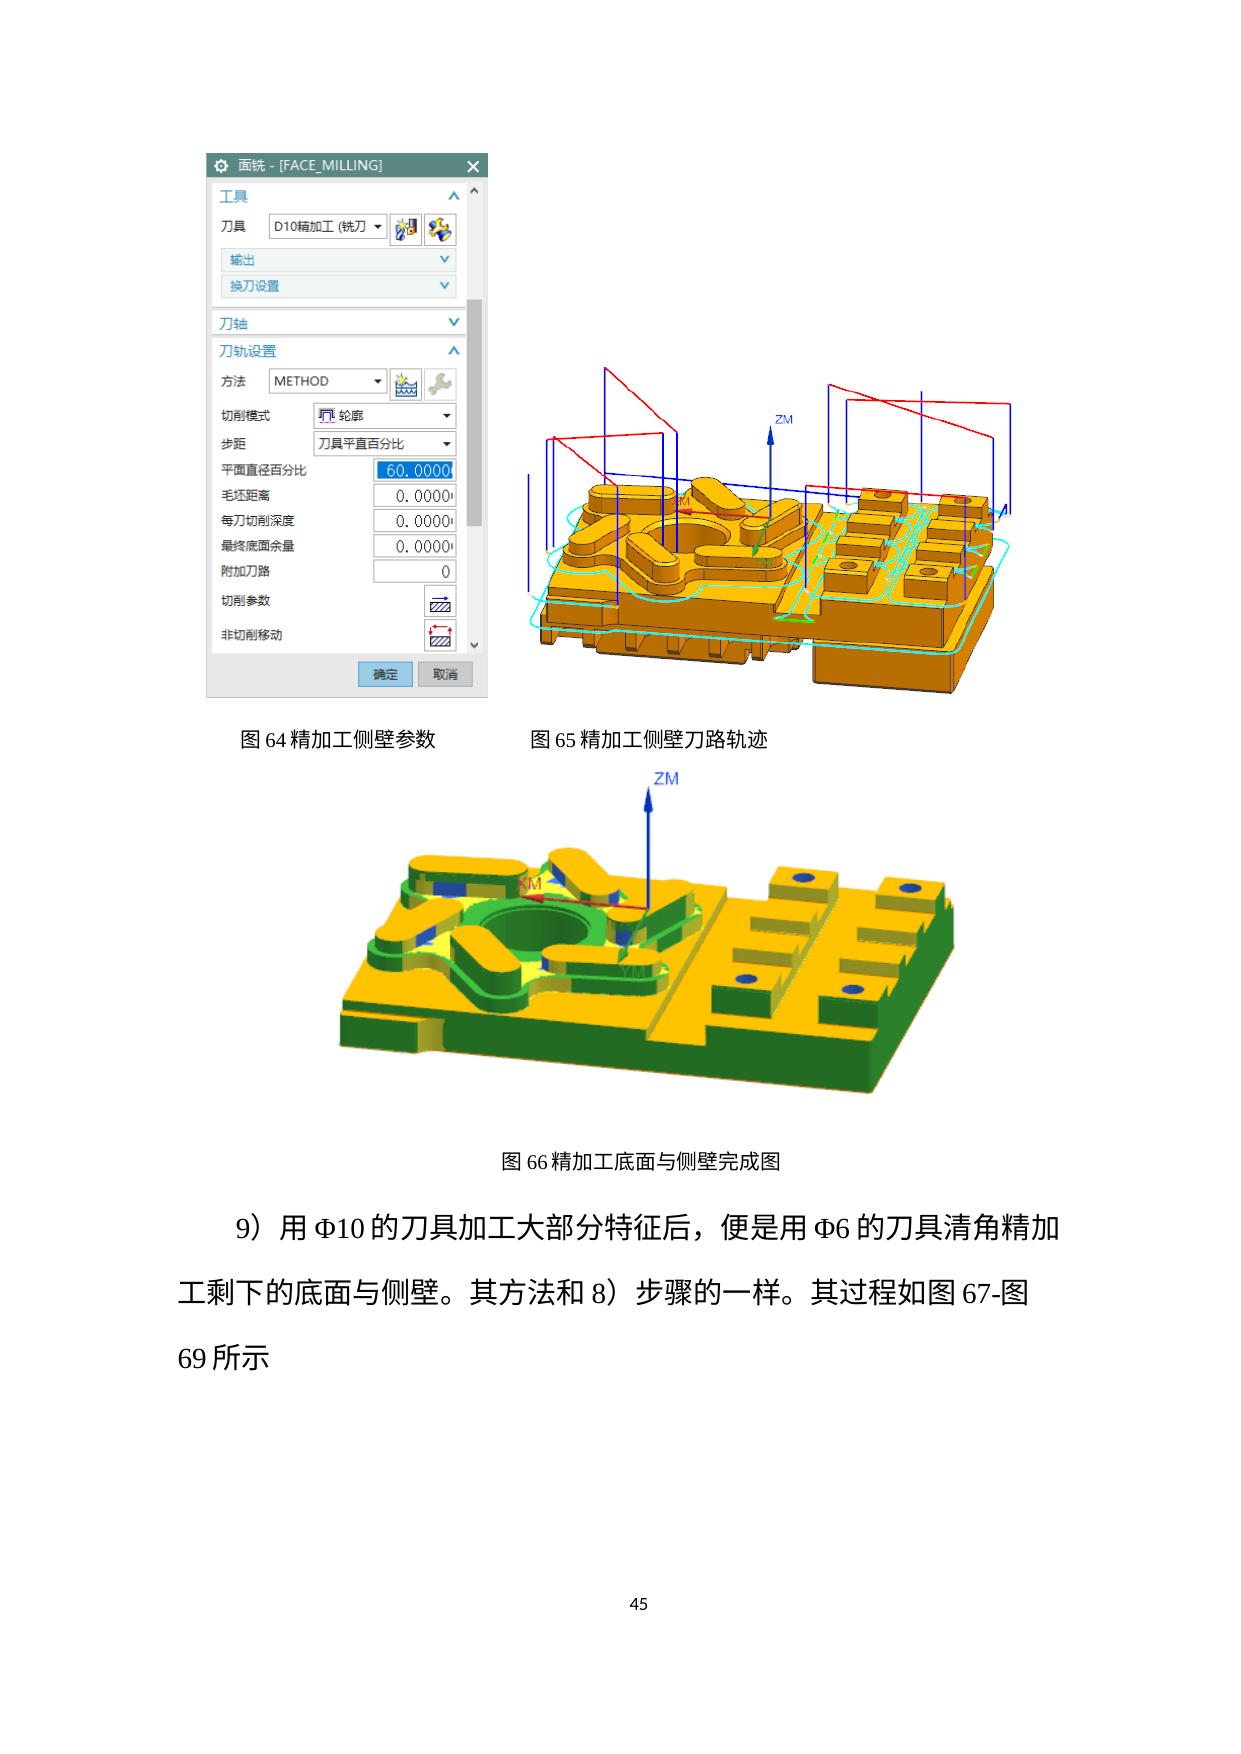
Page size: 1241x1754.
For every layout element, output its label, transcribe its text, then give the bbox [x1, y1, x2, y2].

picture [206, 153, 488, 698]
text 图 64 精加工侧壁参数 图65 精加工侧壁刀路轨迹 [177, 722, 1063, 754]
text 图 66精加工底面与侧壁完成图 [177, 1144, 1063, 1177]
picture [524, 364, 1017, 698]
text 9）用Φ10的刀具加工大部分特征后，便是用Φ6的刀具清角精加工剩下的底面与侧壁。其方法和8）步骤的一样。其过程如图67-图69所示 [177, 1193, 1063, 1388]
picture [335, 770, 964, 1099]
